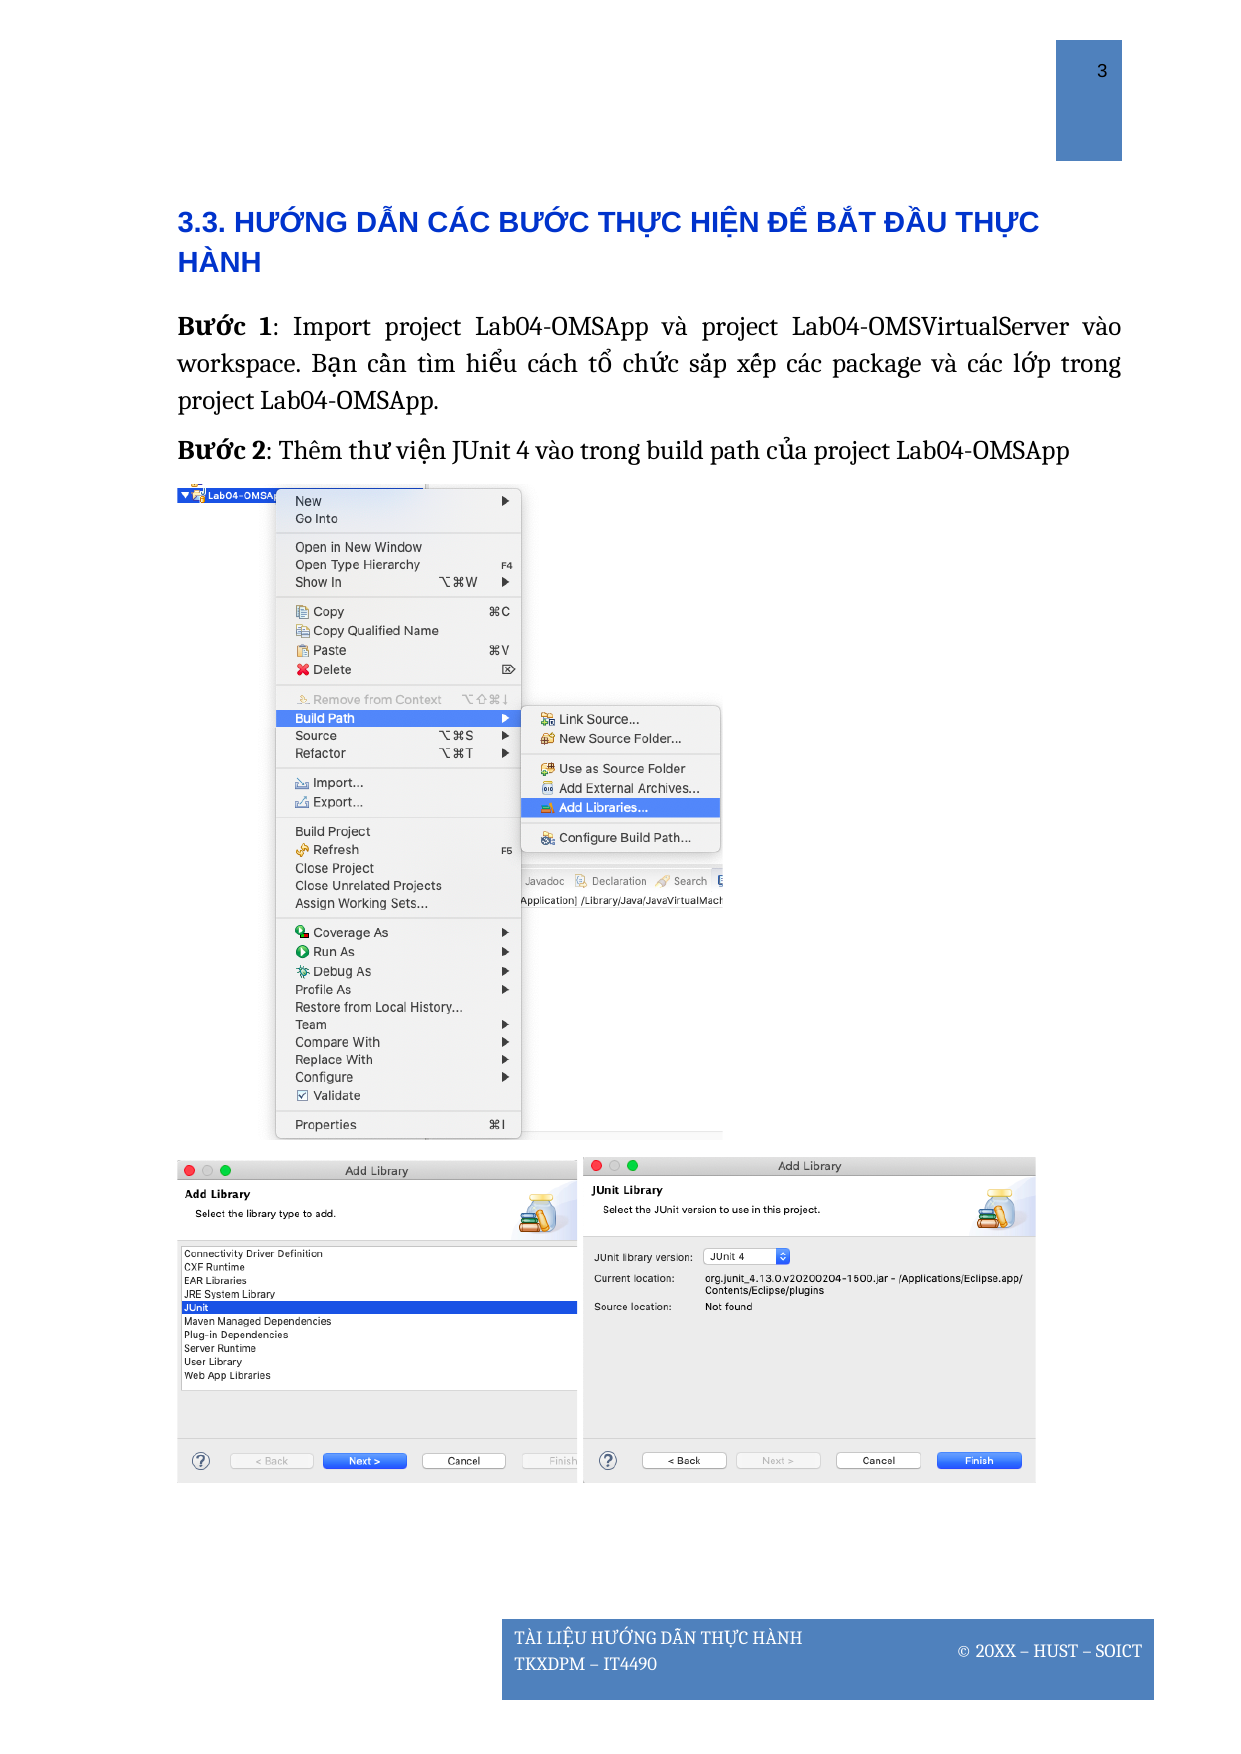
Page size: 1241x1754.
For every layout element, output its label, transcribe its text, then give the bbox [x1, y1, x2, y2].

picture [583, 1157, 1036, 1483]
text Bước 1: Import project Lab04-OMSApp và project Lab04-OMSVirtualServer vào workspace. Bạn cần tìm hiểu cách tổ chức sắp xếp các package và các lớp trong project Lab04-OMSApp. [177, 311, 1122, 416]
subtitle 3.3. Hướng dẫn các bước thực hiện để bắt đầu thực hành [177, 126, 1122, 279]
picture [177, 1160, 578, 1483]
text Bước 2: Thêm thư viện JUnit 4 vào trong build path của project Lab04-OMSApp [177, 435, 1122, 466]
picture [177, 484, 723, 1140]
